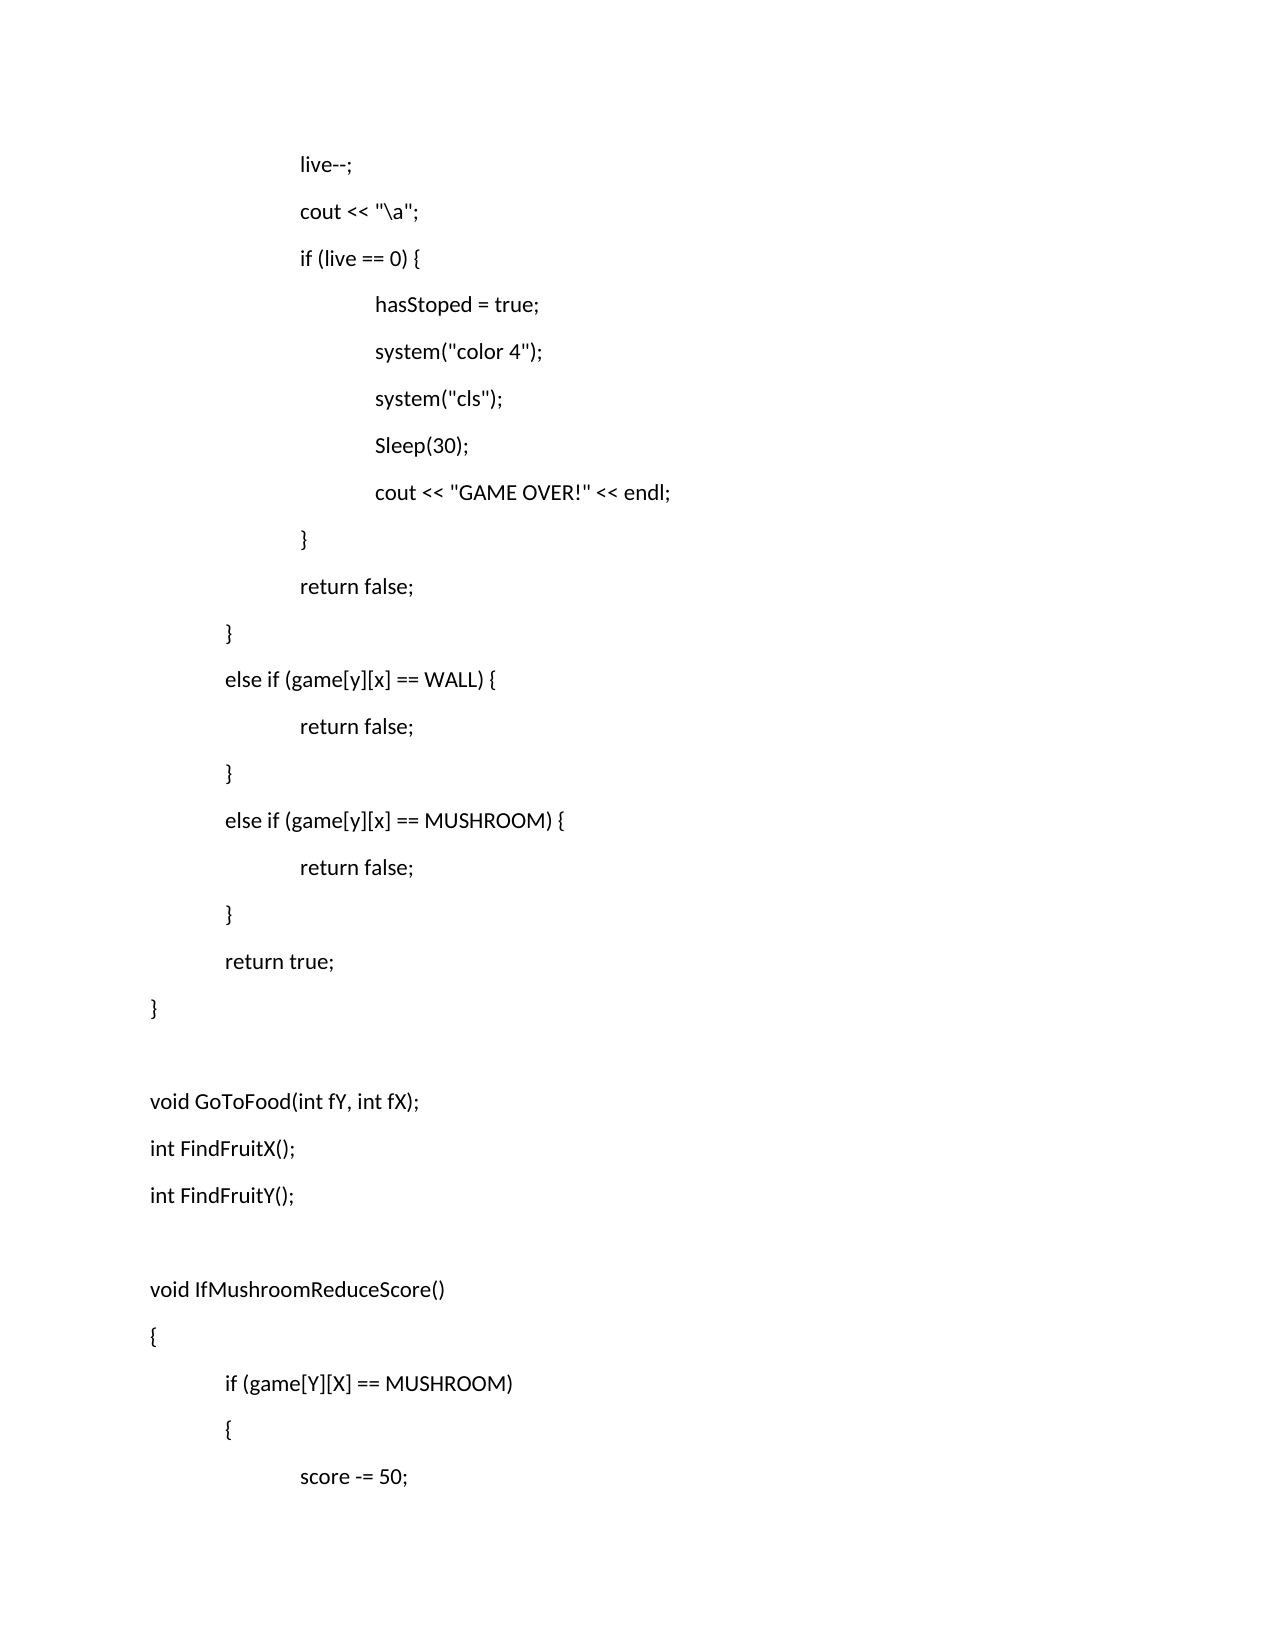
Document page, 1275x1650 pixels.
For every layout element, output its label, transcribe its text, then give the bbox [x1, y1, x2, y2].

text live--; [150, 150, 1125, 178]
text } [150, 619, 1125, 647]
text Sleep(30); [150, 431, 1125, 459]
text if (game[Y][X] == MUSHROOM) [150, 1369, 1125, 1397]
text { [150, 1416, 1125, 1444]
text } [150, 900, 1125, 928]
text { [150, 1322, 1125, 1350]
text void IfMushroomReduceScore() [150, 1275, 1125, 1303]
text if (live == 0) { [150, 244, 1125, 272]
text return false; [150, 853, 1125, 881]
text } [150, 994, 1125, 1022]
text return true; [150, 947, 1125, 975]
text return false; [150, 712, 1125, 741]
text else if (game[y][x] == MUSHROOM) { [150, 806, 1125, 834]
text hasStoped = true; [150, 291, 1125, 319]
text score -= 50; [150, 1462, 1125, 1491]
text cout << "GAME OVER!" << endl; [150, 478, 1125, 506]
text system("cls"); [150, 384, 1125, 412]
text cout << "\a"; [150, 197, 1125, 225]
text int FindFruitX(); [150, 1134, 1125, 1162]
text system("color 4"); [150, 337, 1125, 366]
text } [150, 759, 1125, 787]
text int FindFruitY(); [150, 1181, 1125, 1209]
text } [150, 525, 1125, 553]
text return false; [150, 572, 1125, 600]
text void GoToFood(int fY, int fX); [150, 1087, 1125, 1116]
text else if (game[y][x] == WALL) { [150, 666, 1125, 694]
